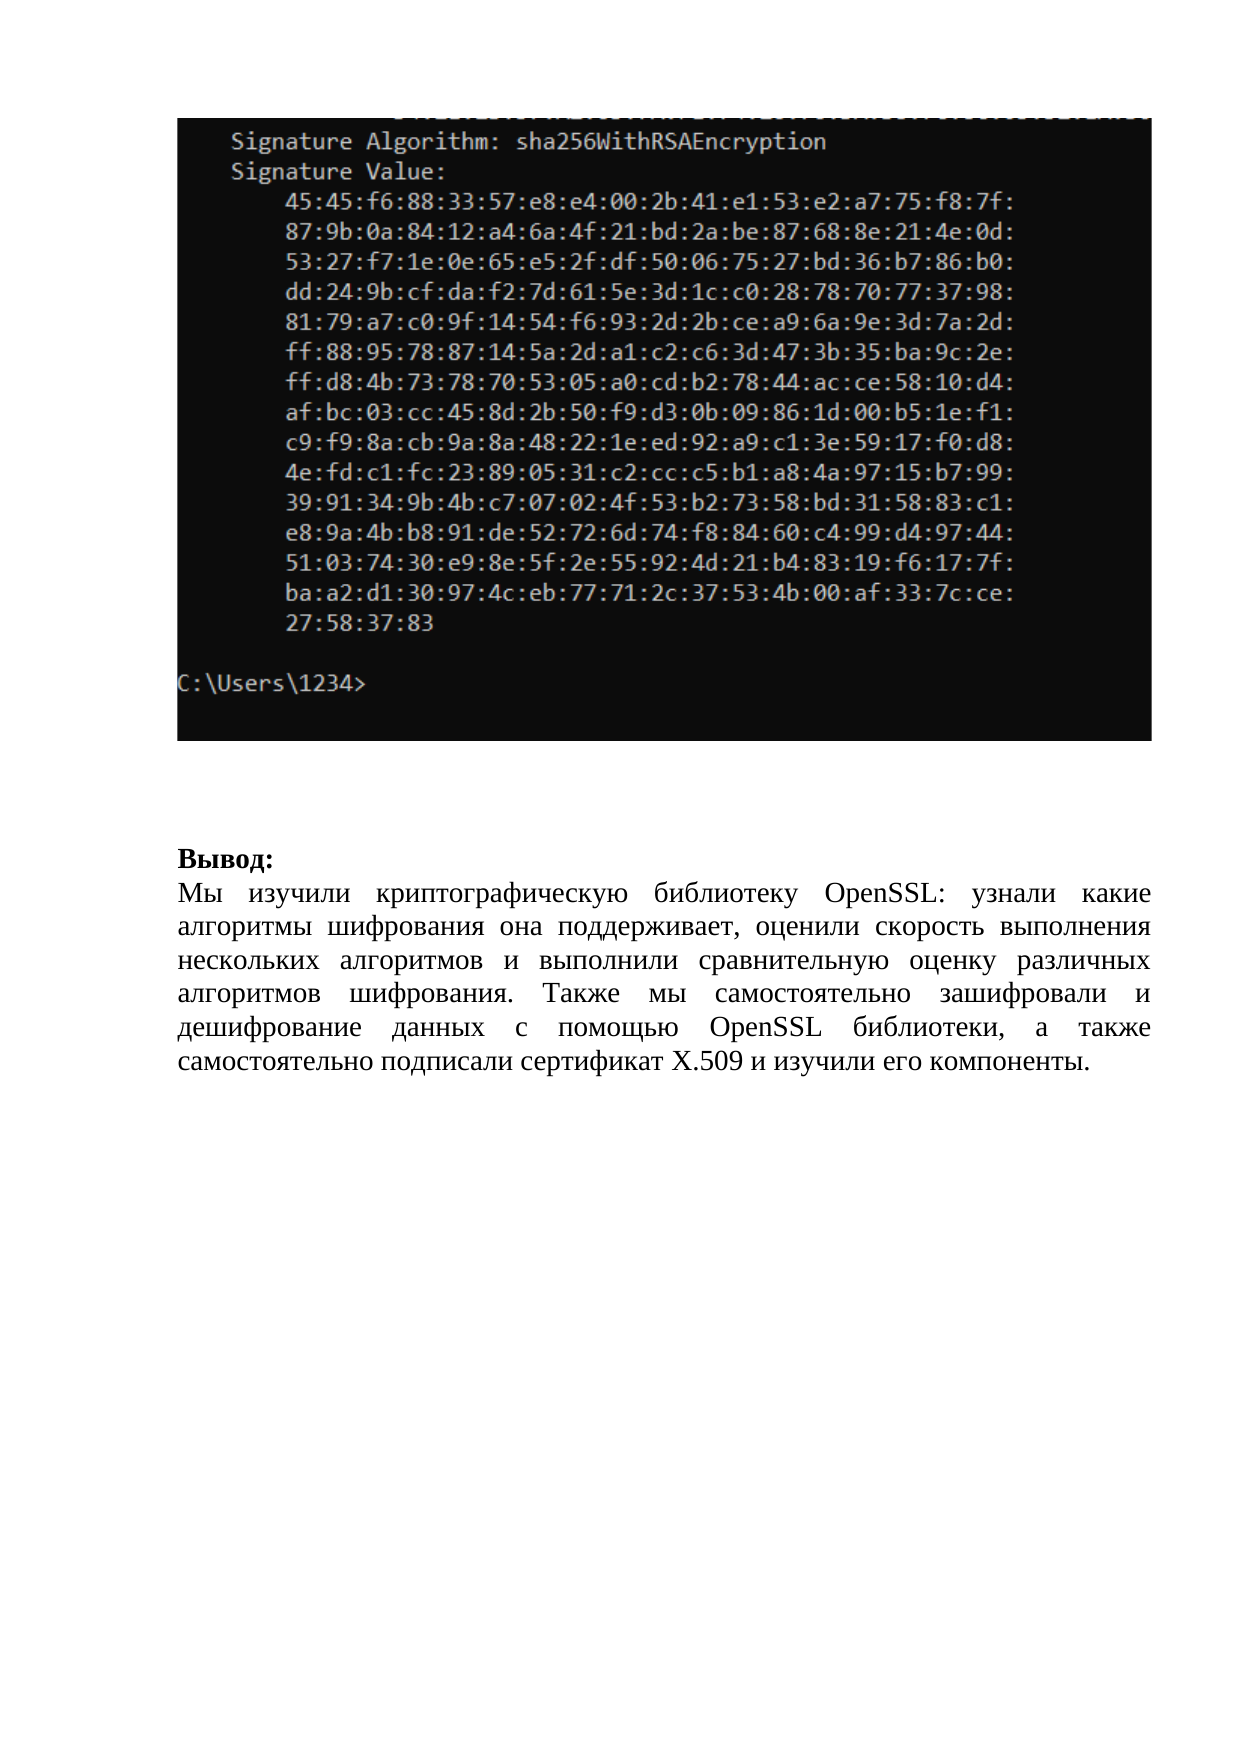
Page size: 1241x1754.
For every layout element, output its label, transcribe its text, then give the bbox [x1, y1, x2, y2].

picture [177, 118, 1152, 741]
text Мы изучили криптографическую библиотеку OpenSSL: узнали какие алгоритмы шифрования она поддерживает, оценили скорость выполнения нескольких алгоритмов и выполнили сравнительную оценку различных алгоритмов шифрования. Также мы самостоятельно зашифровали и дешифрование данных с помощью OpenSSL библиотеки, а также самостоятельно подписали сертификат X.509 и изучили его компоненты. [177, 875, 1152, 1076]
text Вывод: [177, 841, 1152, 875]
